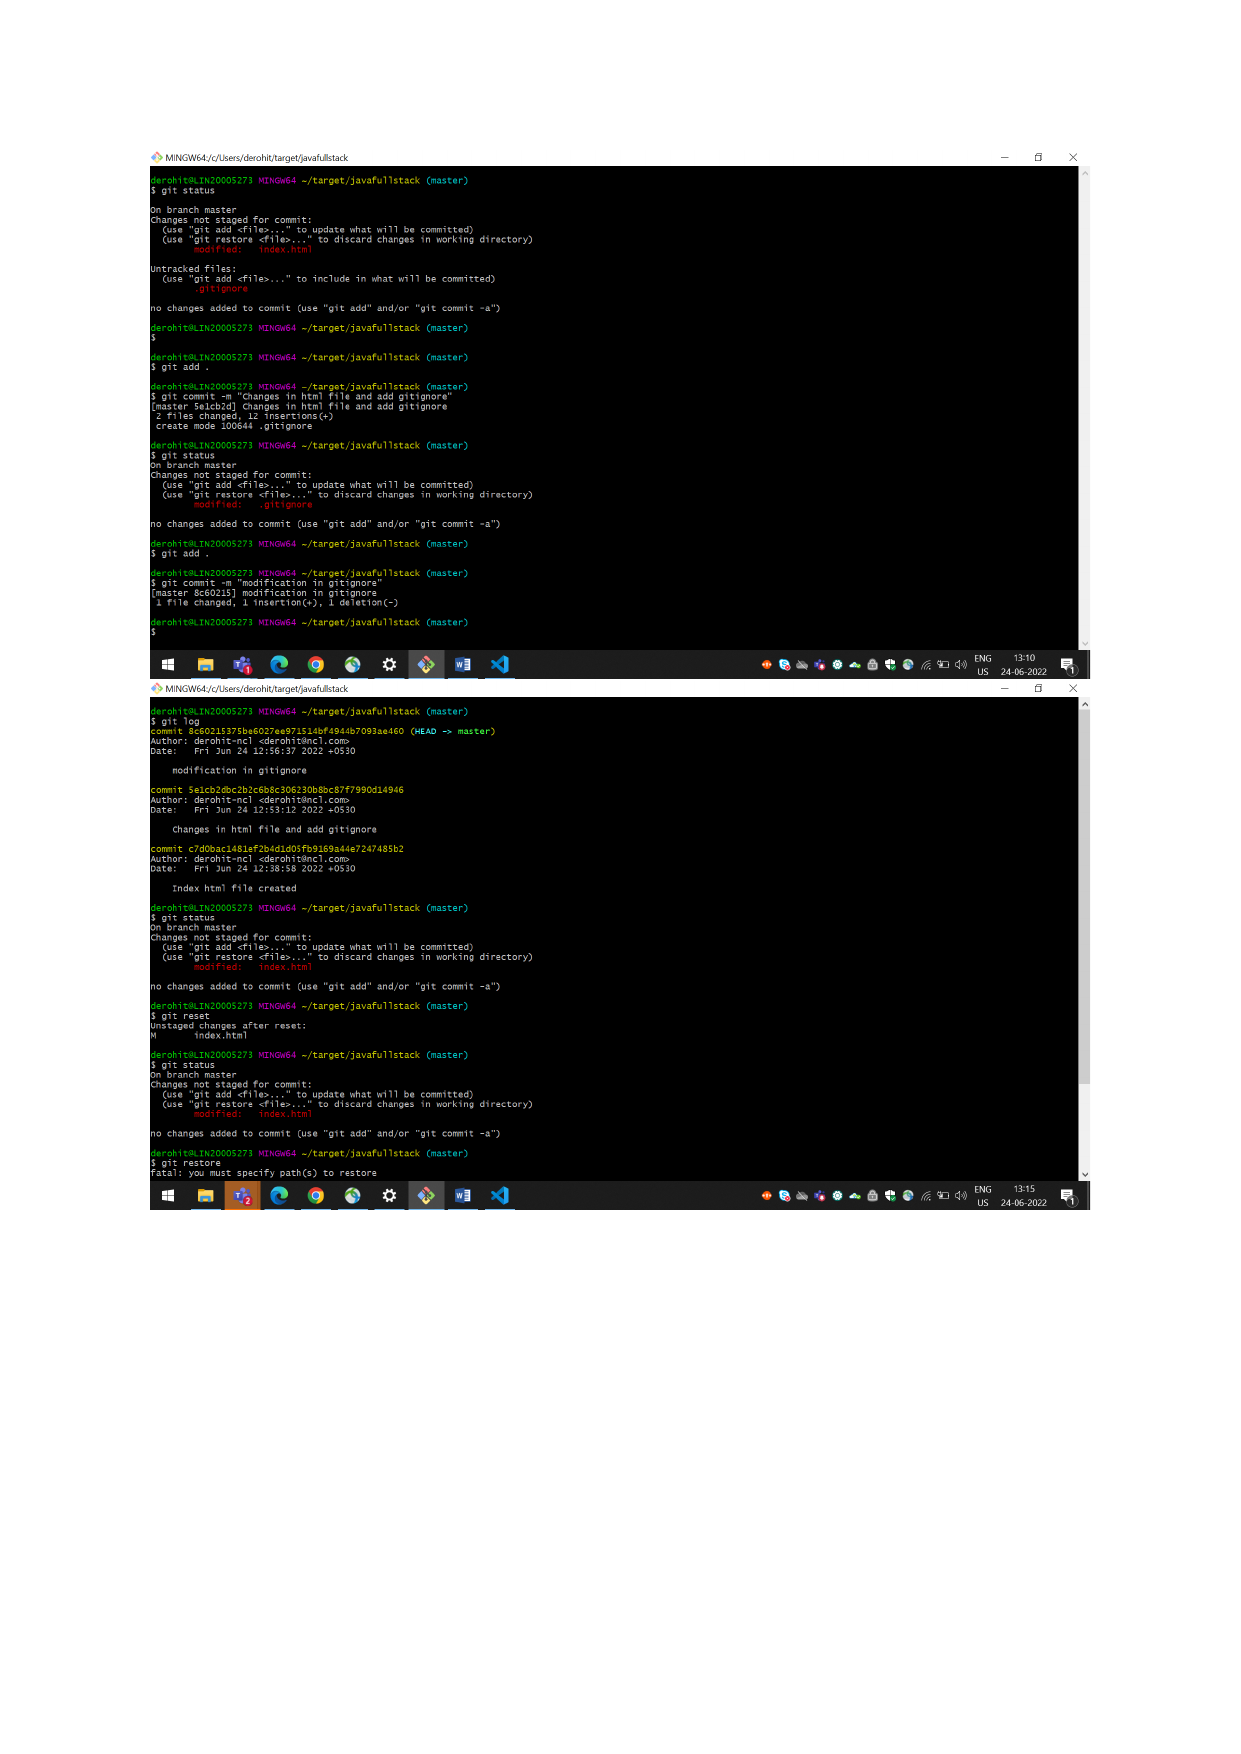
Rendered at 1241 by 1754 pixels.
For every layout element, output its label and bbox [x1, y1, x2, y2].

picture [150, 150, 1091, 679]
picture [150, 681, 1091, 1210]
